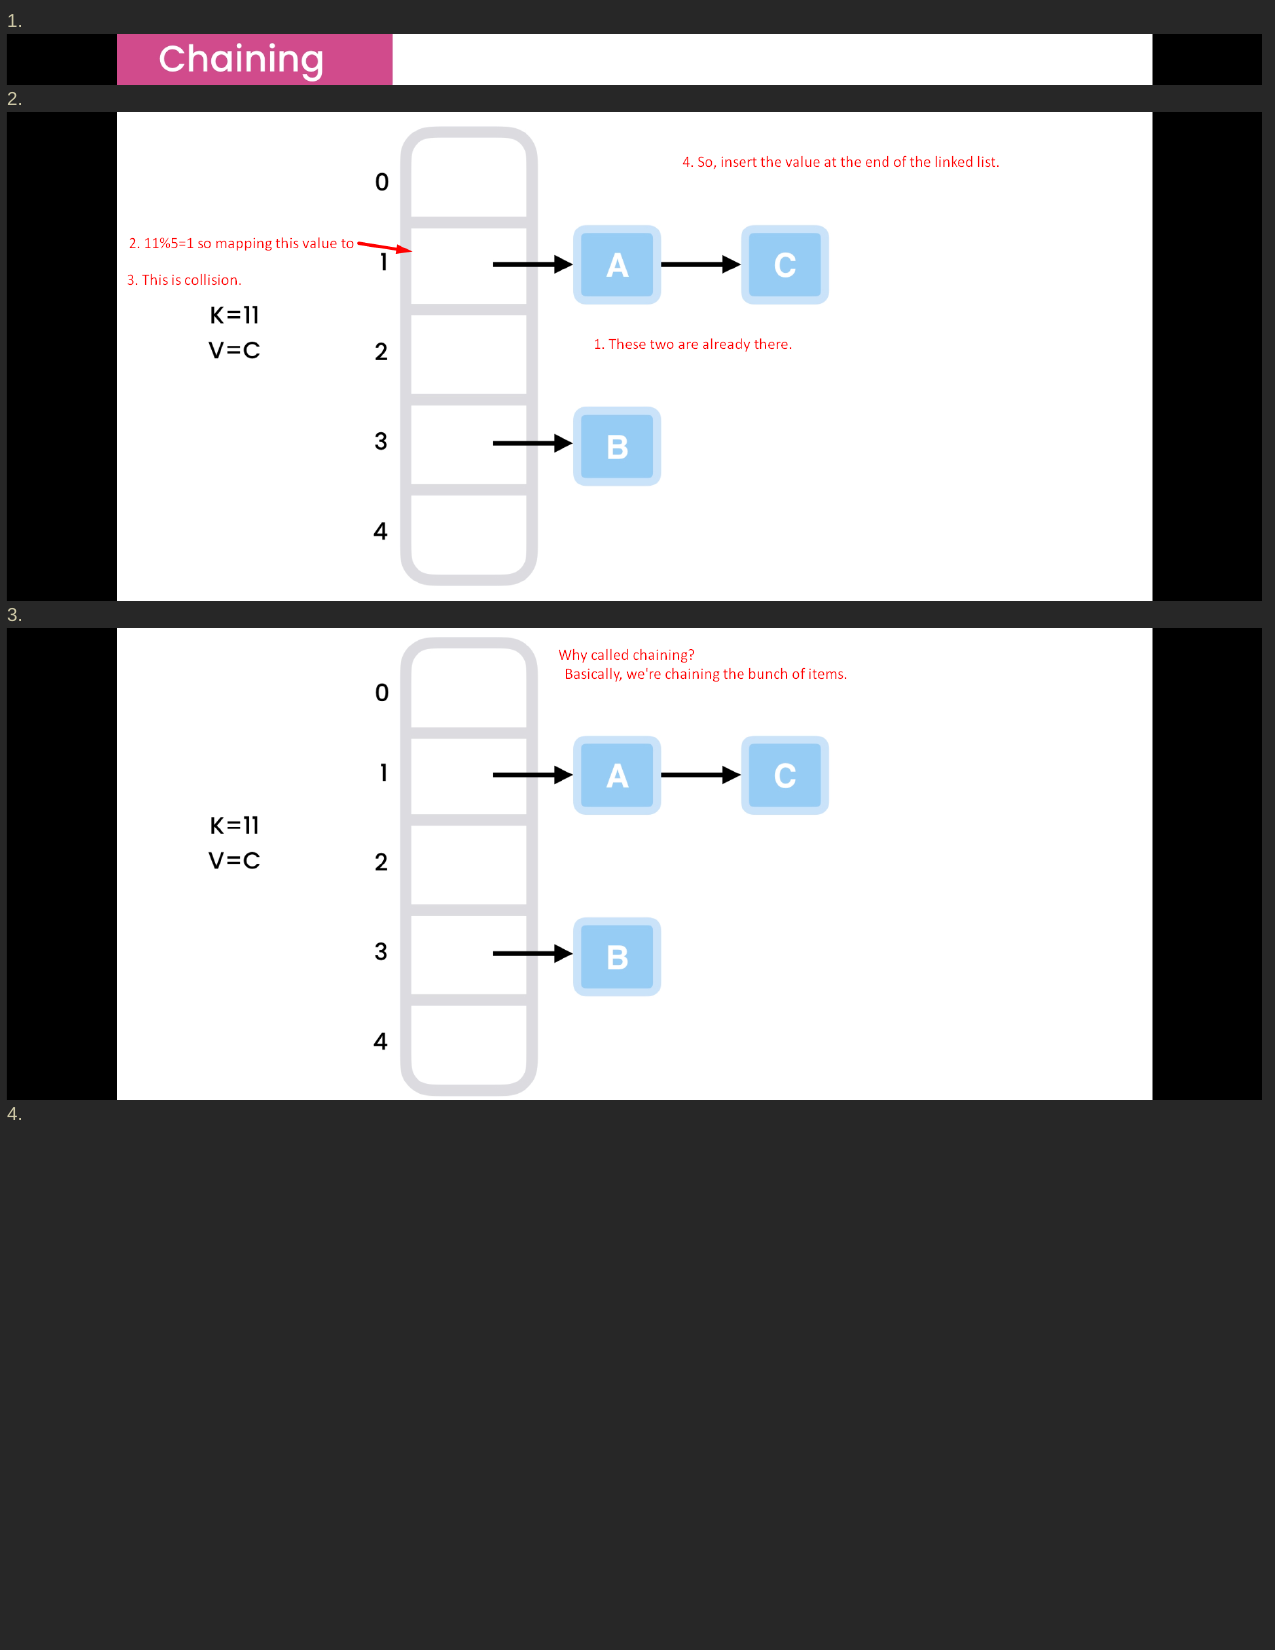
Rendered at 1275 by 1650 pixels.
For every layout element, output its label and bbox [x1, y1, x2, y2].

picture [6, 628, 1262, 1100]
picture [6, 34, 1262, 85]
picture [6, 112, 1262, 601]
